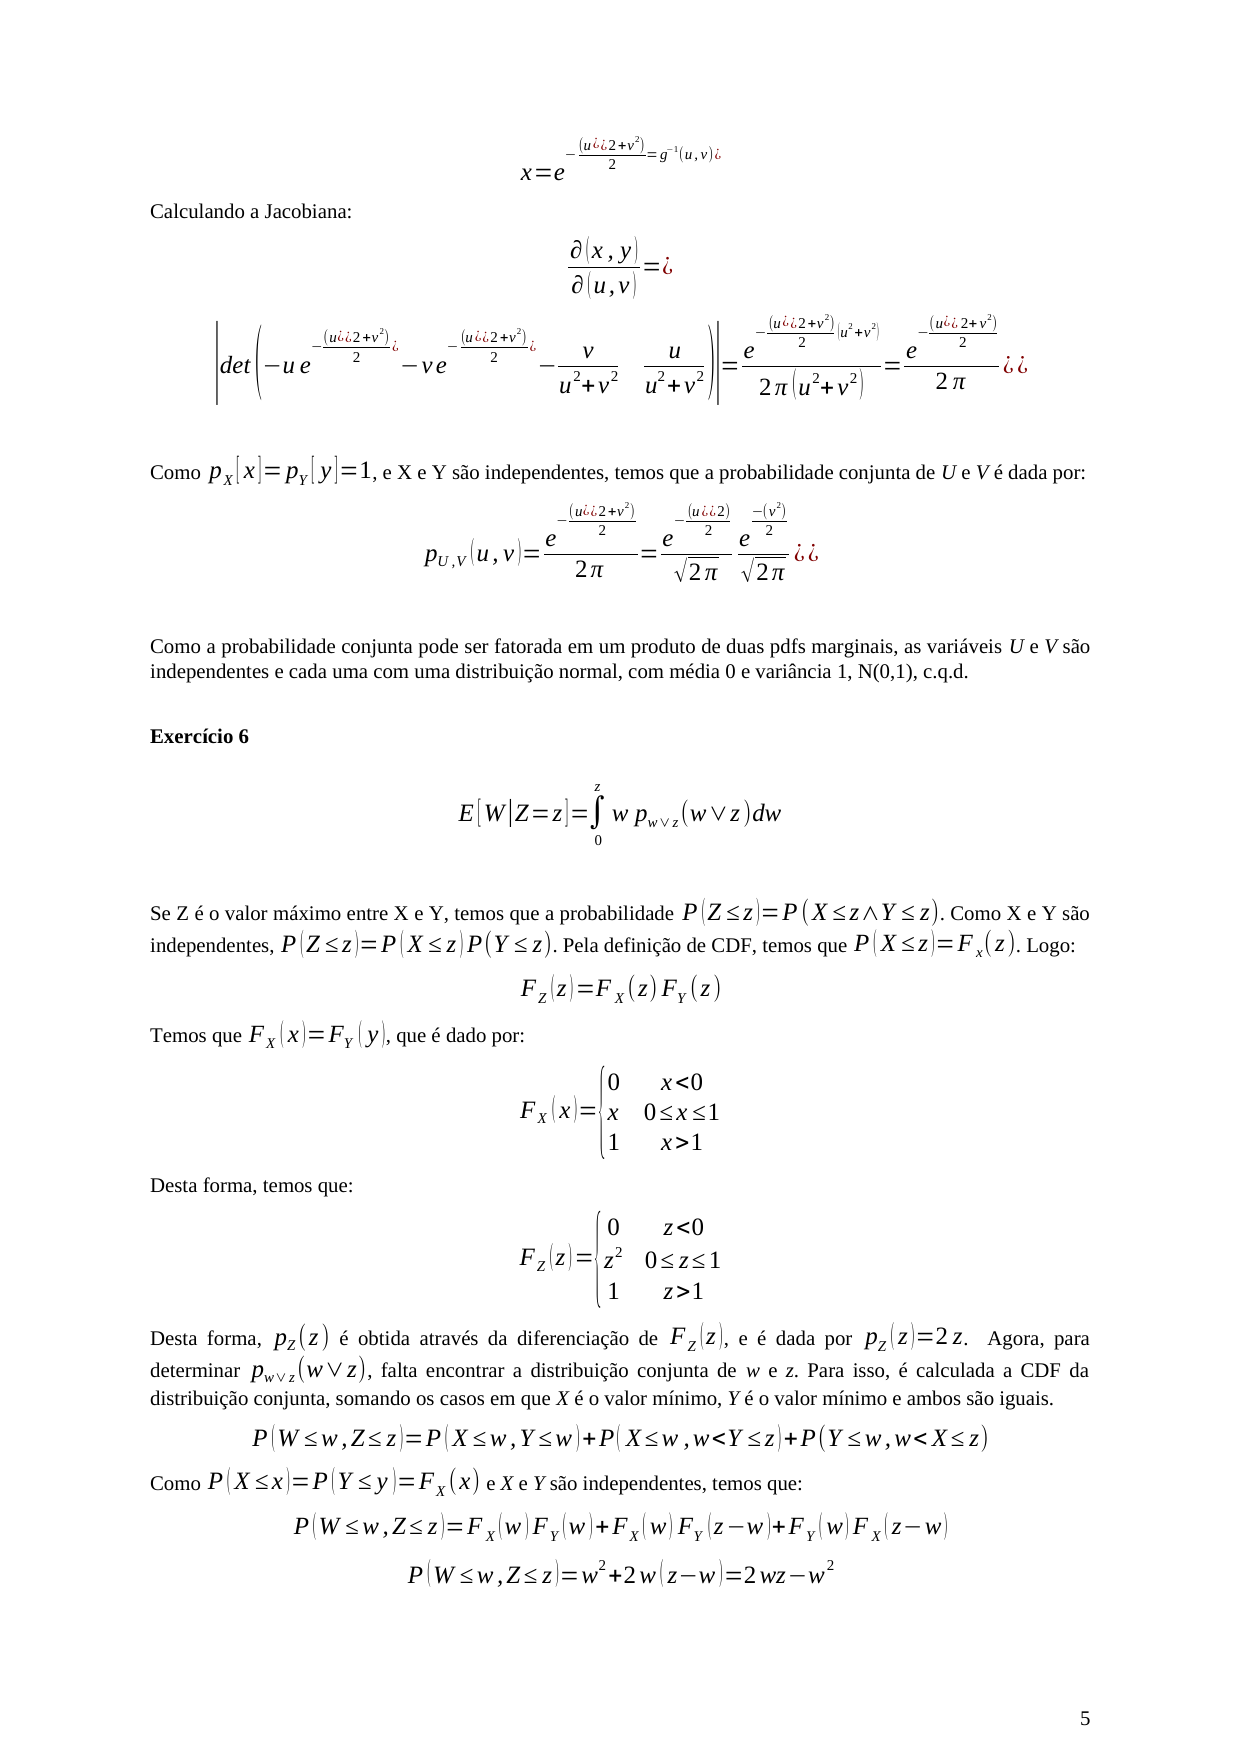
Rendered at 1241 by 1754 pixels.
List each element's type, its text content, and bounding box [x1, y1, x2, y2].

text Desta forma, temos que: [150, 1173, 1090, 1197]
text Desta forma, é obtida através da diferenciação de , e é dada por . Agora, para determinar , falta encontrar a distribuição conjunta de w e z. Para isso, é calculada a CDF da distribuição conjunta, somando os casos em que X é o valor mínimo, Y é o valor mínimo e ambos são iguais. [150, 1321, 1090, 1410]
text Exercício 6 [150, 724, 1090, 748]
text Se Z é o valor máximo entre X e Y, temos que a probabilidade . Como X e Y são independentes, . Pela definição de CDF, temos que . Logo: [150, 897, 1090, 961]
text Calculando a Jacobiana: [150, 199, 1090, 223]
text Como a probabilidade conjunta pode ser fatorada em um produto de duas pdfs marginais, as variáveis U e V são independentes e cada uma com uma distribuição normal, com média 0 e variância 1, N(0,1), c.q.d. [150, 634, 1090, 683]
text Temos que , que é dado por: [150, 1019, 1090, 1052]
text Como , e X e Y são independentes, temos que a probabilidade conjunta de U e V é dada por: [150, 456, 1090, 488]
text Como e X e Y são independentes, temos que: [150, 1466, 1090, 1499]
